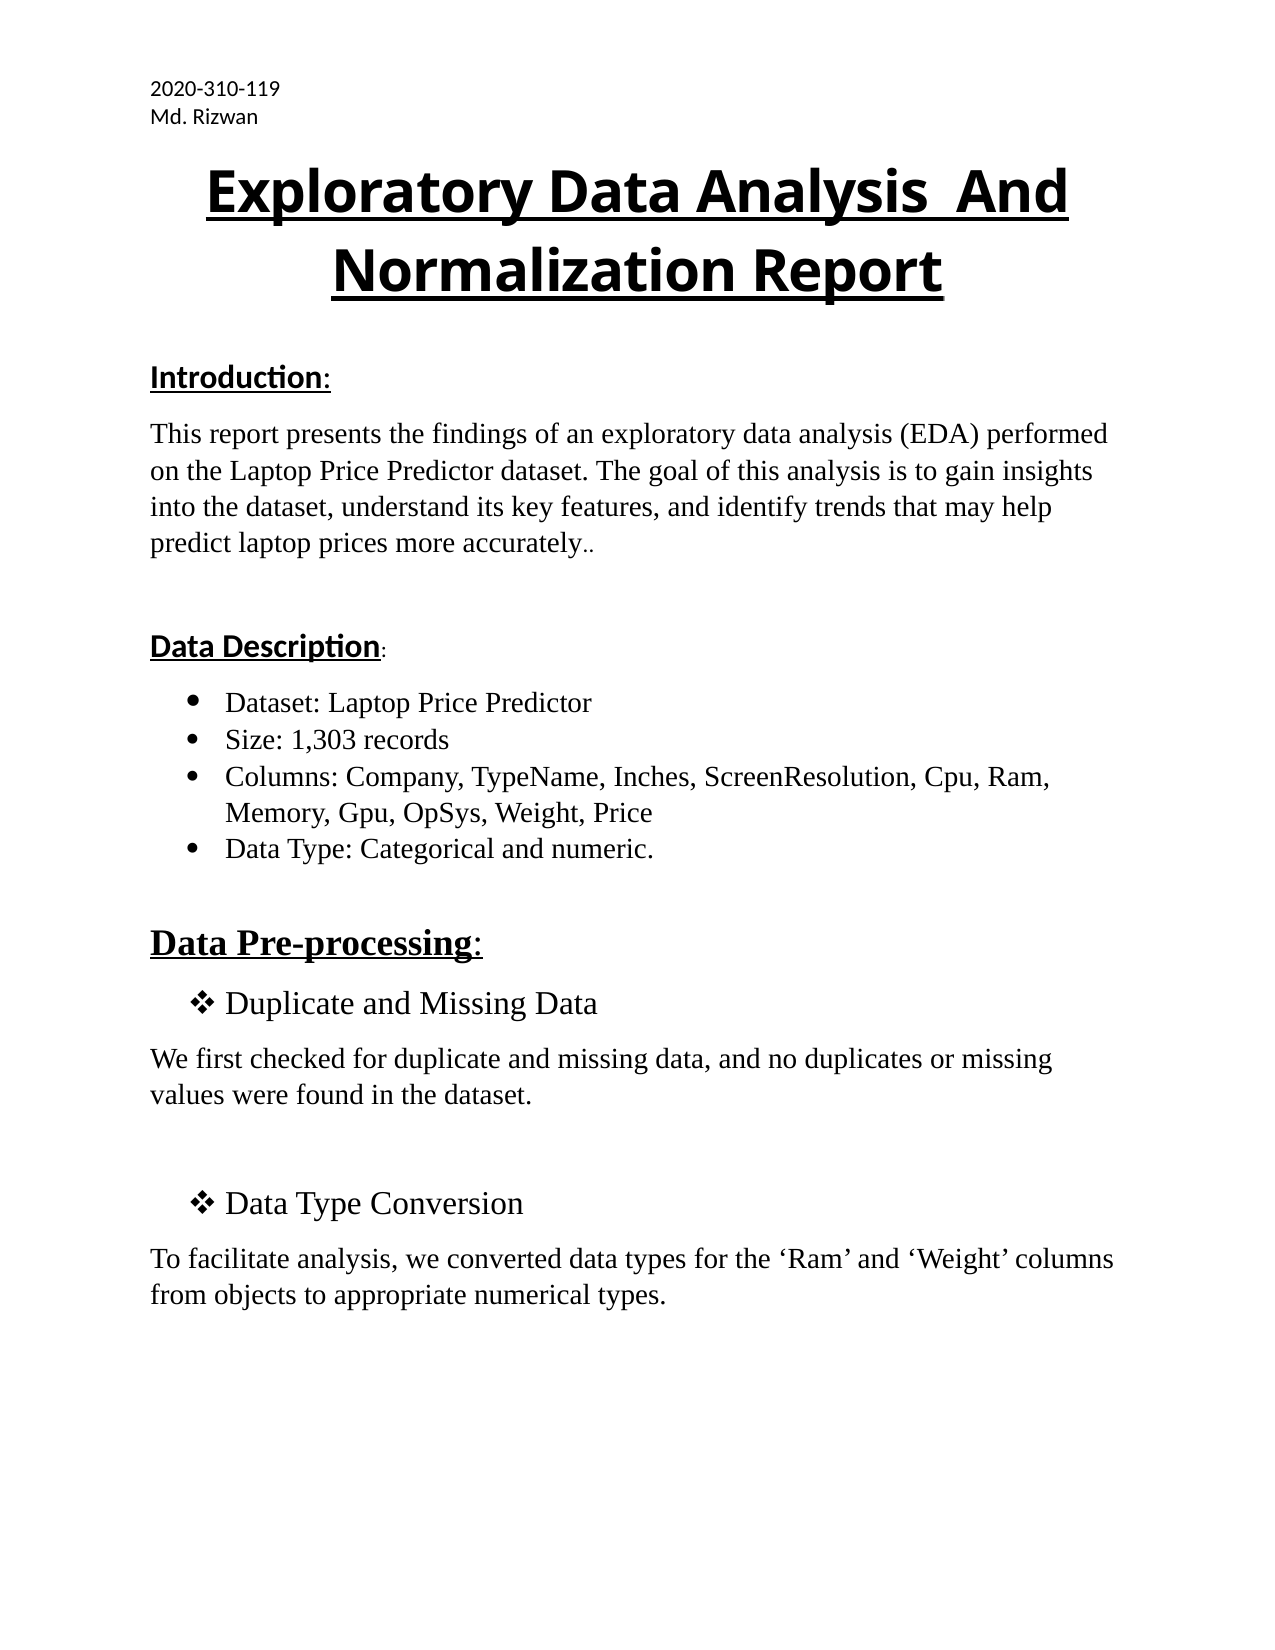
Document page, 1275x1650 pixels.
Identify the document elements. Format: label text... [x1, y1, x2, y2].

text This report presents the findings of an exploratory data analysis (EDA) performed on the Laptop Price Predictor dataset. The goal of this analysis is to gain insights into the dataset, understand its key features, and identify trends that may help predict laptop prices more accurately.. [150, 416, 1125, 558]
list Columns: Company, TypeName, Inches, ScreenResolution, Cpu, Ram, Memory, Gpu, OpSys, Weight, Price [187, 759, 1125, 828]
list Data Type Conversion [187, 1183, 1125, 1221]
list Duplicate and Missing Data [187, 983, 1125, 1022]
list Size: 1,303 records [187, 722, 1125, 756]
list Data Type: Categorical and numeric. [187, 831, 1125, 865]
text Introduction: [150, 356, 1125, 397]
text Data Description: [150, 624, 1125, 665]
title Exploratory Data Analysis And Normalization Report [150, 150, 1125, 309]
text We first checked for duplicate and missing data, and no duplicates or missing values were found in the dataset. [150, 1041, 1125, 1111]
text Data Pre-processing: [150, 920, 1125, 963]
list Dataset: Laptop Price Predictor [187, 685, 1125, 720]
text To facilitate analysis, we converted data types for the ‘Ram’ and ‘Weight’ columns from objects to appropriate numerical types. [150, 1241, 1125, 1311]
